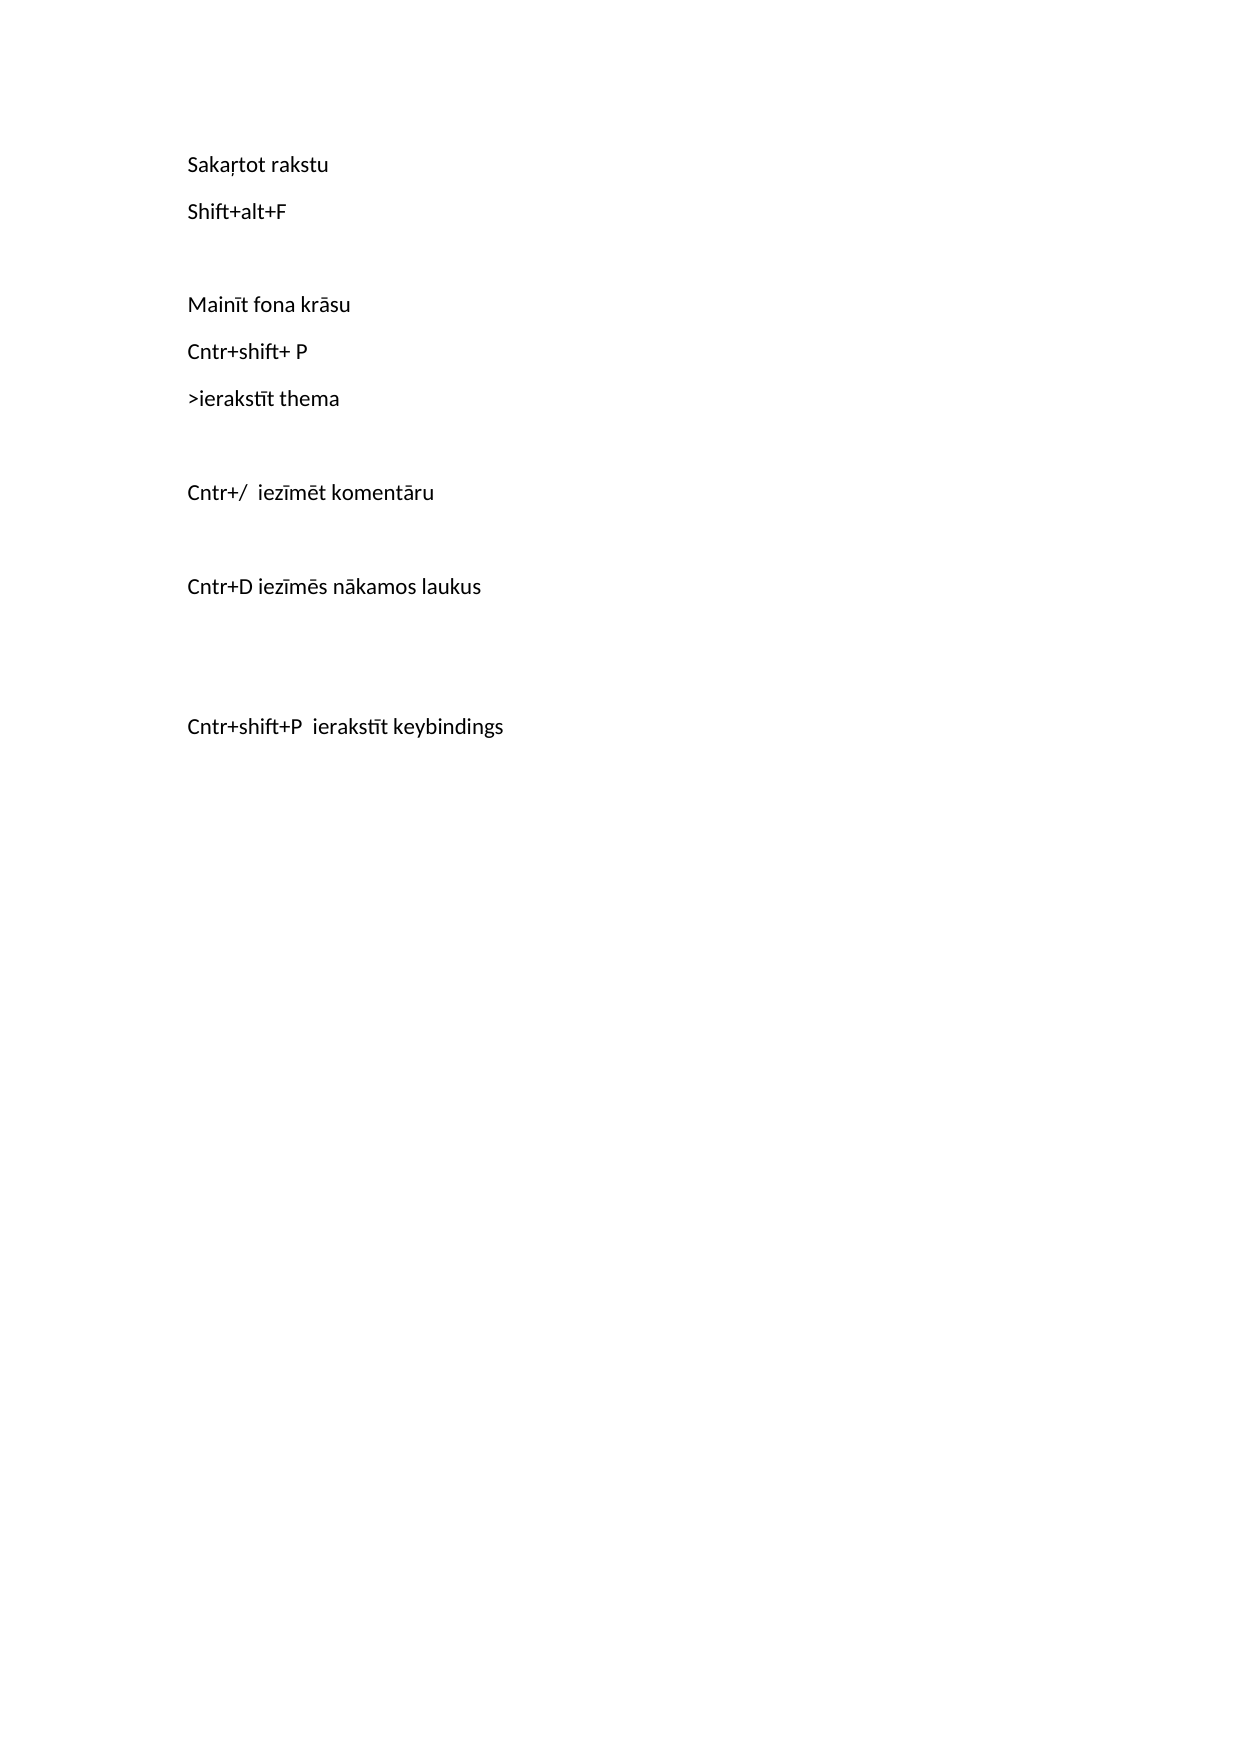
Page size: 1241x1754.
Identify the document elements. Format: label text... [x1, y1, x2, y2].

text Cntr+/ iezīmēt komentāru [187, 478, 1053, 506]
text Shift+alt+F [187, 197, 1053, 225]
text Mainīt fona krāsu [187, 291, 1053, 319]
text >ierakstīt thema [187, 384, 1053, 412]
text Cntr+shift+P ierakstīt keybindings [187, 712, 1053, 741]
text Cntr+shift+ P [187, 337, 1053, 366]
text Sakaŗtot rakstu [187, 150, 1053, 178]
text Cntr+D iezīmēs nākamos laukus [187, 572, 1053, 600]
